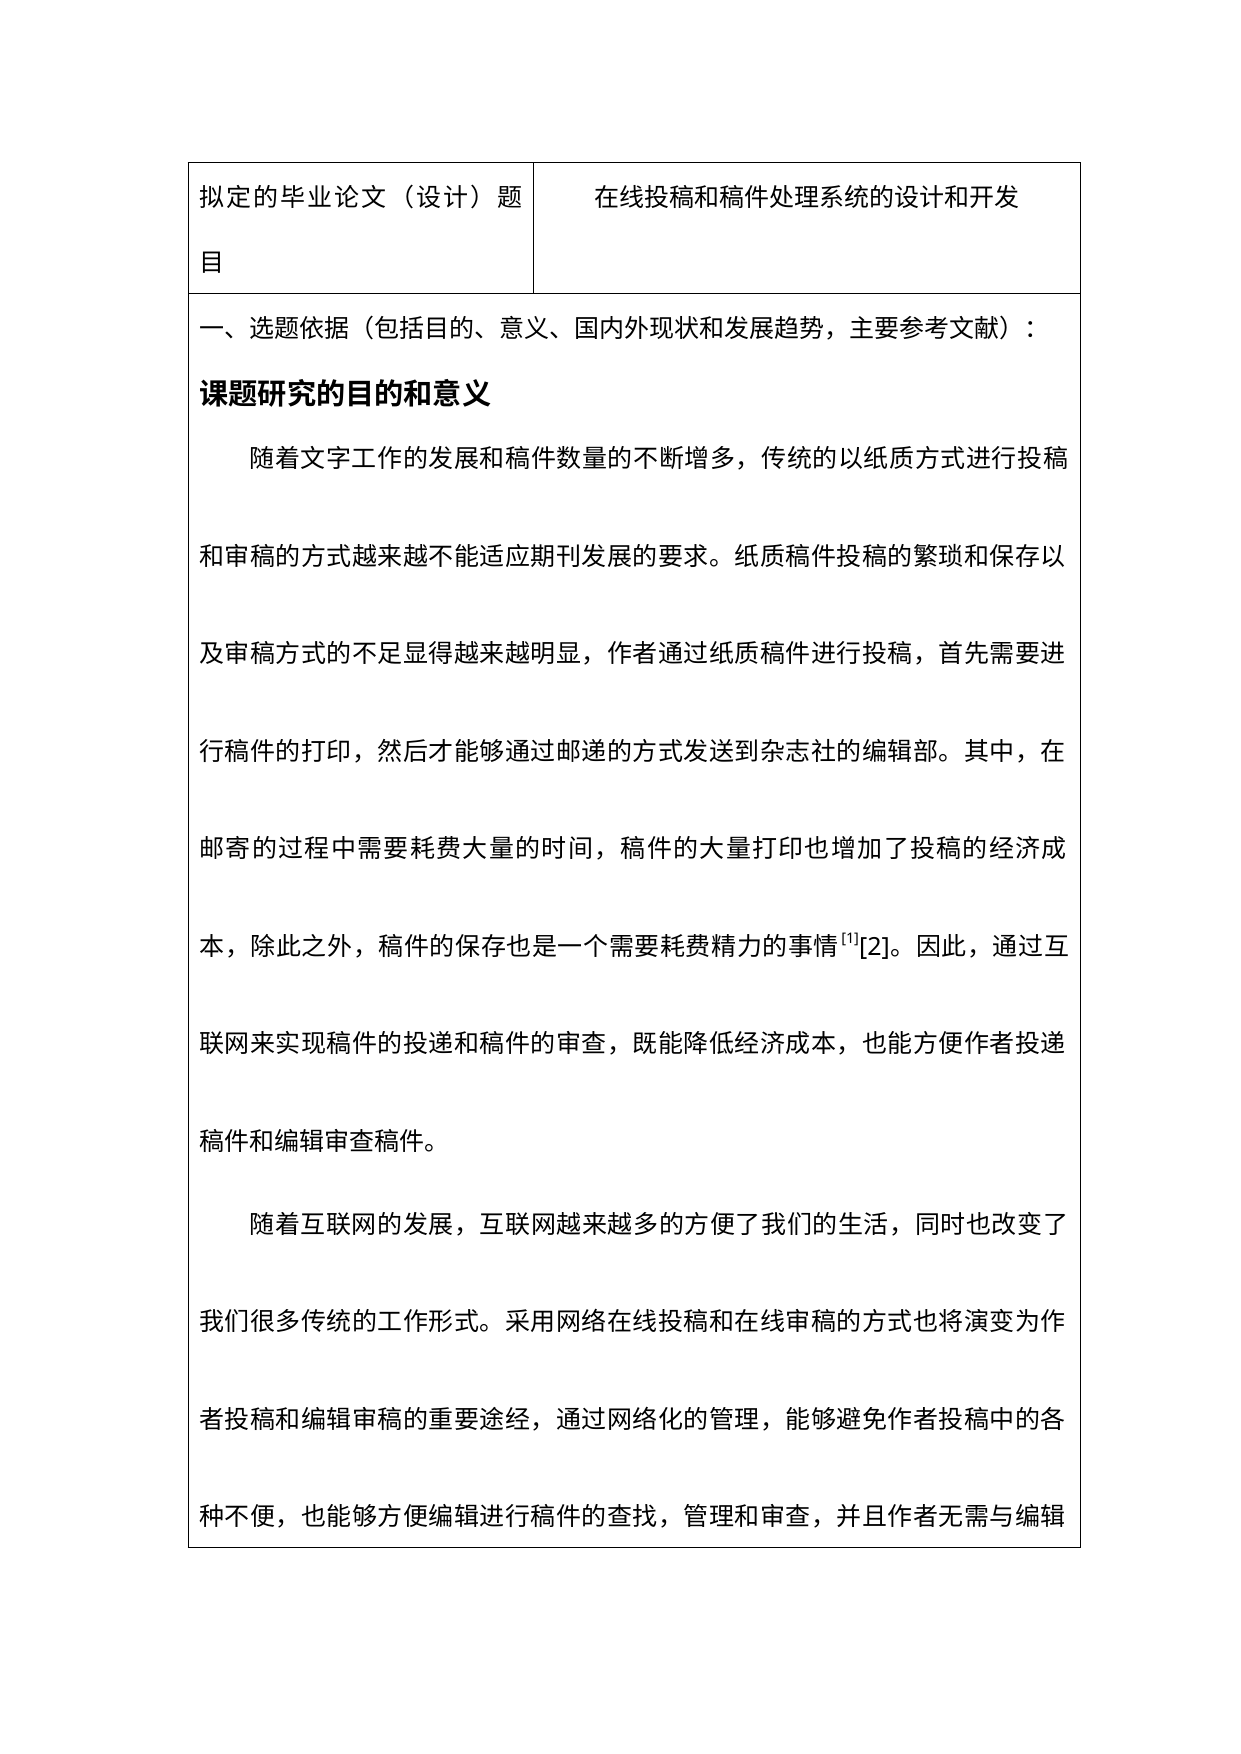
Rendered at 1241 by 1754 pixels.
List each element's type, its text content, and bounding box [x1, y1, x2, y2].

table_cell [189, 294, 1080, 1547]
table_header 拟定的毕业论文（设计）题目 [189, 163, 533, 293]
table_header 在线投稿和稿件处理系统的设计和开发 [534, 163, 1080, 293]
